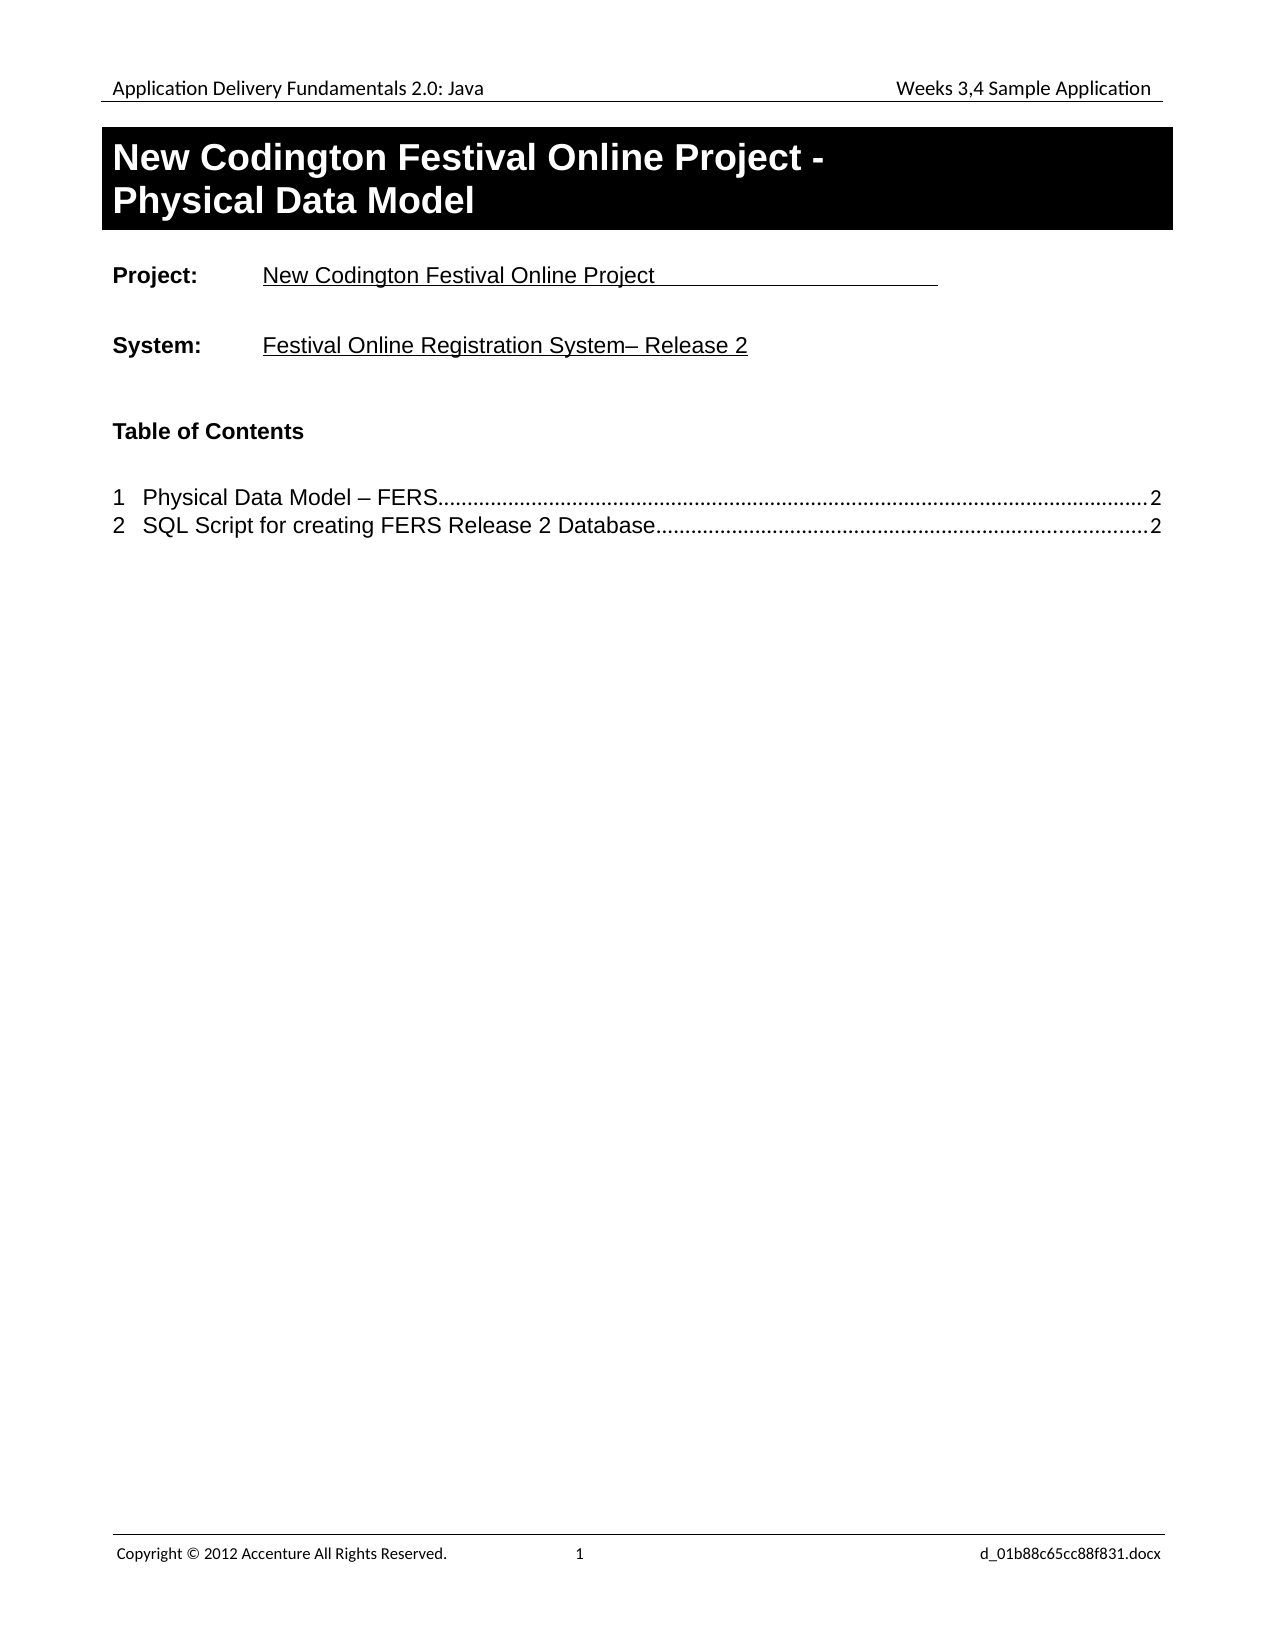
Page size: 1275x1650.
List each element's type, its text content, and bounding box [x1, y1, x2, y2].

text 2 SQL Script for creating FERS Release 2 Database 2 [112, 511, 1162, 539]
text System: Festival Online Registration System– Release 2 [112, 332, 1162, 358]
text New Codington Festival Online Project - Physical Data Model [104, 129, 1171, 228]
text Project: New Codington Festival Online Project [112, 262, 1162, 289]
title Table of Contents [112, 418, 1162, 444]
text 1 Physical Data Model – FERS 2 [112, 483, 1162, 511]
